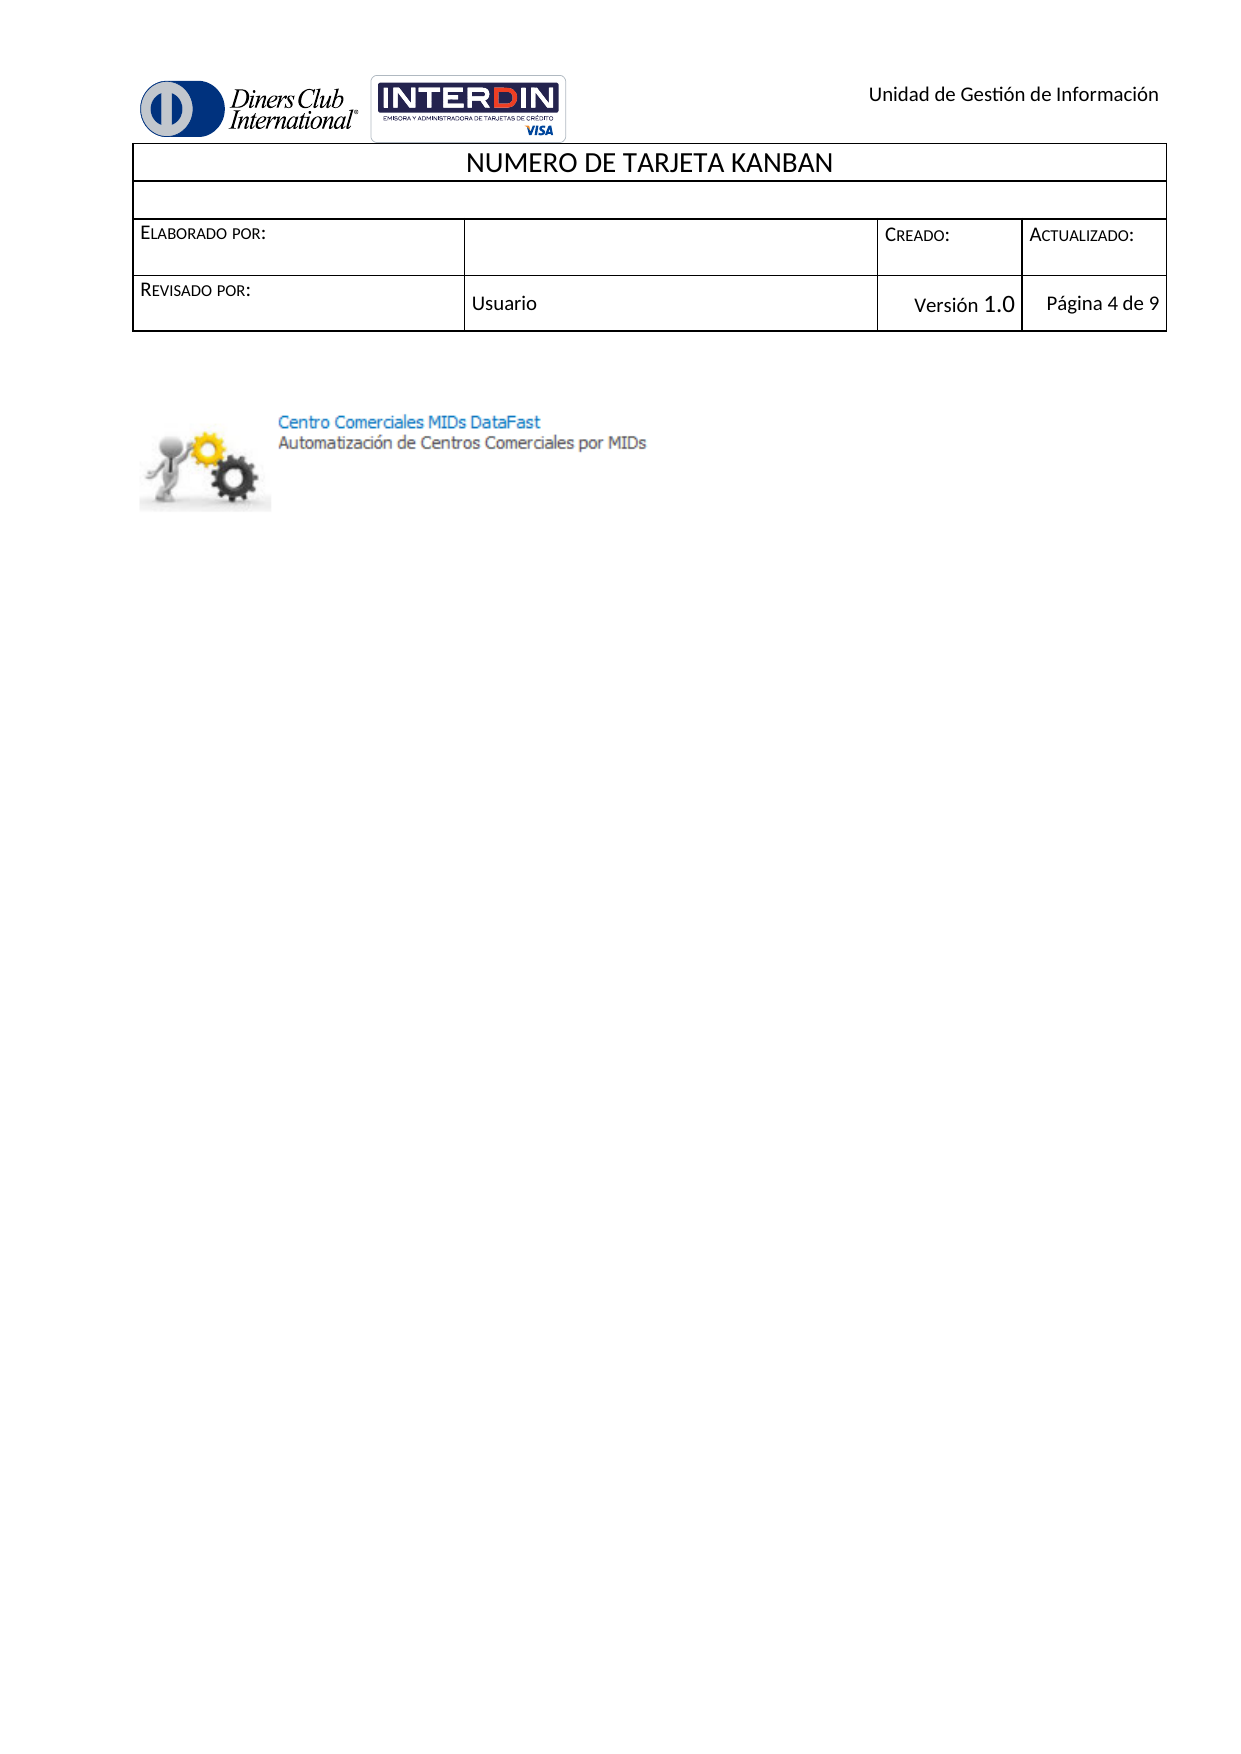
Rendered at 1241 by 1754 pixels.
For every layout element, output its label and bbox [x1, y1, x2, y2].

picture [132, 383, 674, 542]
